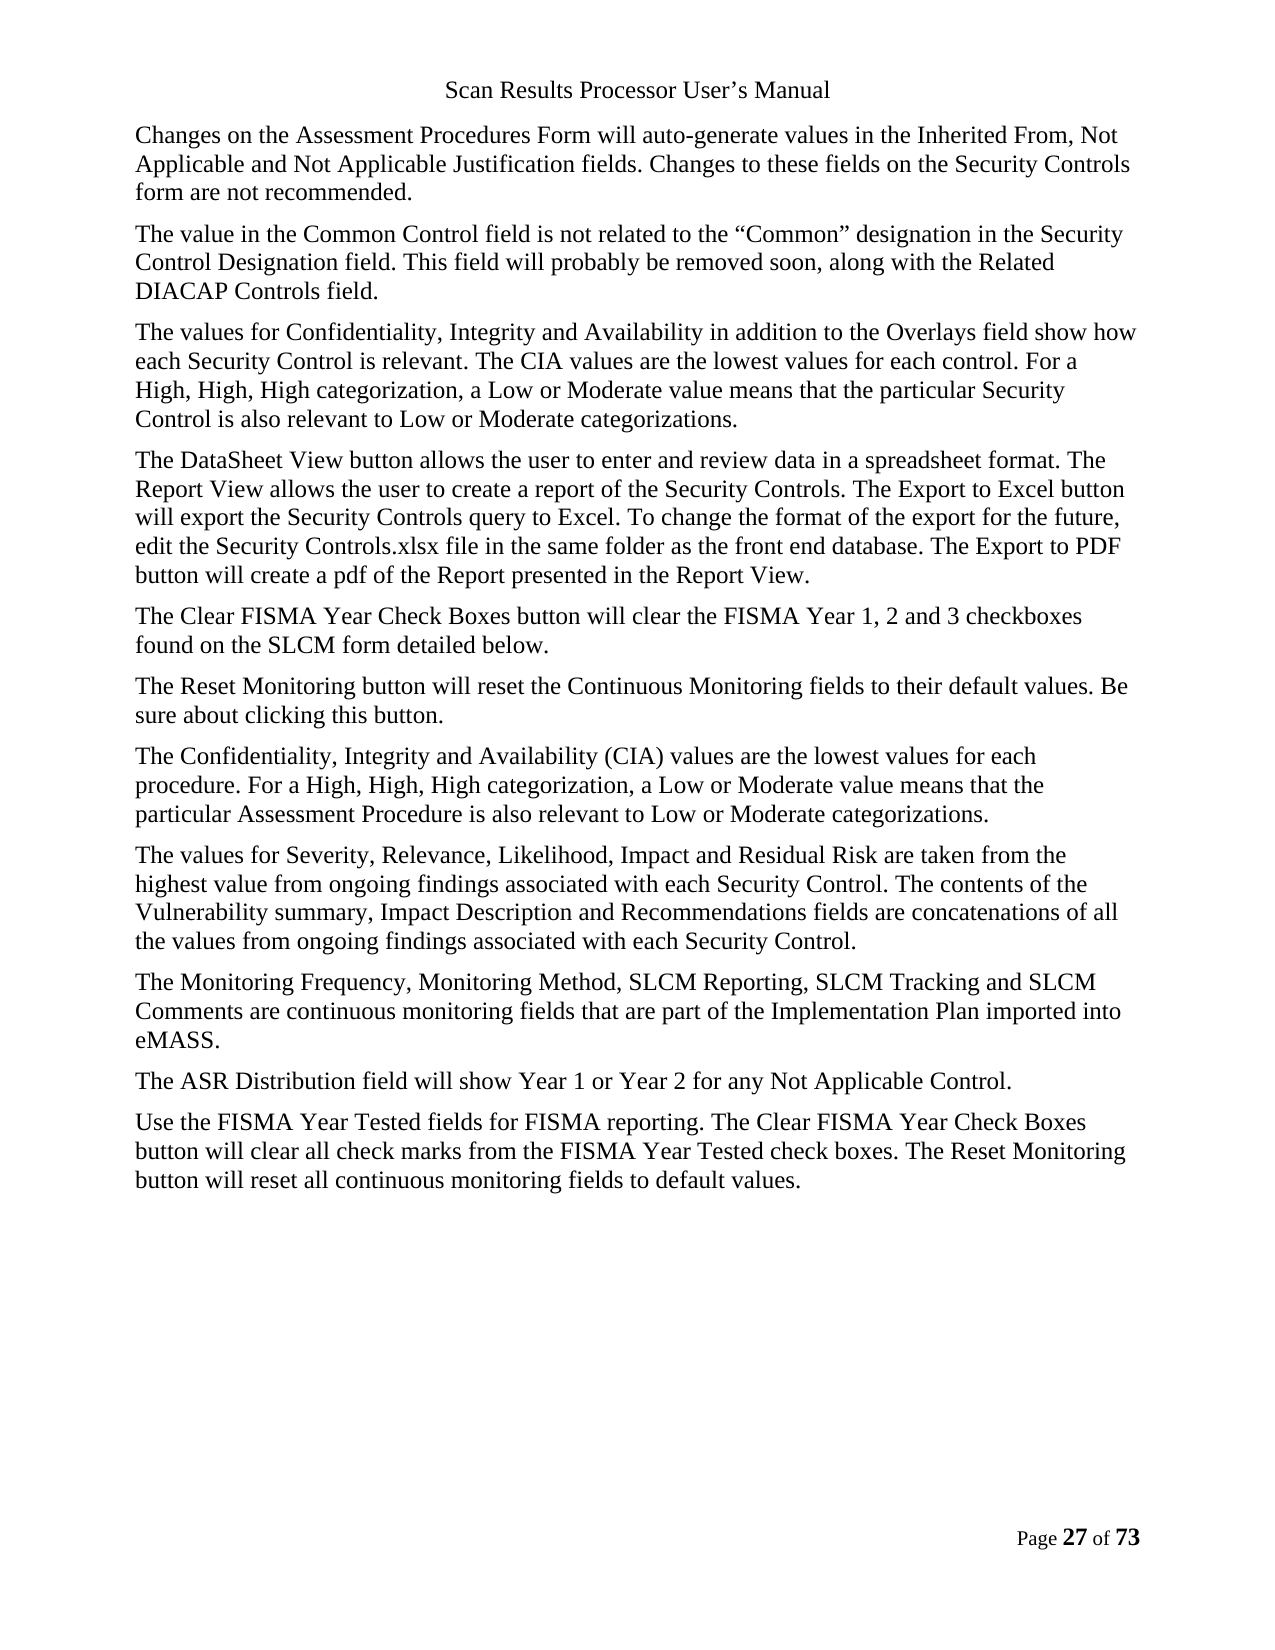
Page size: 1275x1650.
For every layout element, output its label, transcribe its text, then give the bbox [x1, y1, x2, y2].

text The Clear FISMA Year Check Boxes button will clear the FISMA Year 1, 2 and 3 checkboxes found on the SLCM form detailed below. [135, 601, 1140, 659]
text The Monitoring Frequency, Monitoring Method, SLCM Reporting, SLCM Tracking and SLCM Comments are continuous monitoring fields that are part of the Implementation Plan imported into eMASS. [135, 967, 1140, 1054]
text Changes on the Assessment Procedures Form will auto-generate values in the Inherited From, Not Applicable and Not Applicable Justification fields. Changes to these fields on the Security Controls form are not recommended. [135, 120, 1140, 206]
text The Reset Monitoring button will reset the Continuous Monitoring fields to their default values. Be sure about clicking this button. [135, 671, 1140, 729]
text The values for Confidentiality, Integrity and Availability in addition to the Overlays field show how each Security Control is relevant. The CIA values are the lowest values for each control. For a High, High, High categorization, a Low or Moderate value means that the particular Security Control is also relevant to Low or Moderate categorizations. [135, 317, 1140, 432]
text The value in the Common Control field is not related to the “Common” designation in the Security Control Designation field. This field will probably be removed soon, along with the Related DIACAP Controls field. [135, 219, 1140, 305]
text The values for Severity, Relevance, Likelihood, Impact and Residual Risk are taken from the highest value from ongoing findings associated with each Security Control. The contents of the Vulnerability summary, Impact Description and Recommendations fields are concatenations of all the values from ongoing findings associated with each Security Control. [135, 840, 1140, 955]
text Use the FISMA Year Tested fields for FISMA reporting. The Clear FISMA Year Check Boxes button will clear all check marks from the FISMA Year Tested check boxes. The Reset Monitoring button will reset all continuous monitoring fields to default values. [135, 1107, 1140, 1194]
text The Confidentiality, Integrity and Availability (CIA) values are the lowest values for each procedure. For a High, High, High categorization, a Low or Moderate value means that the particular Assessment Procedure is also relevant to Low or Moderate categorizations. [135, 741, 1140, 827]
text The DataSheet View button allows the user to enter and review data in a spreadsheet format. The Report View allows the user to create a report of the Security Controls. The Export to Excel button will export the Security Controls query to Excel. To change the format of the export for the future, edit the Security Controls.xlsx file in the same folder as the front end database. The Export to PDF button will create a pdf of the Report presented in the Report View. [135, 445, 1140, 589]
text The ASR Distribution field will show Year 1 or Year 2 for any Not Applicable Control. [135, 1066, 1140, 1095]
